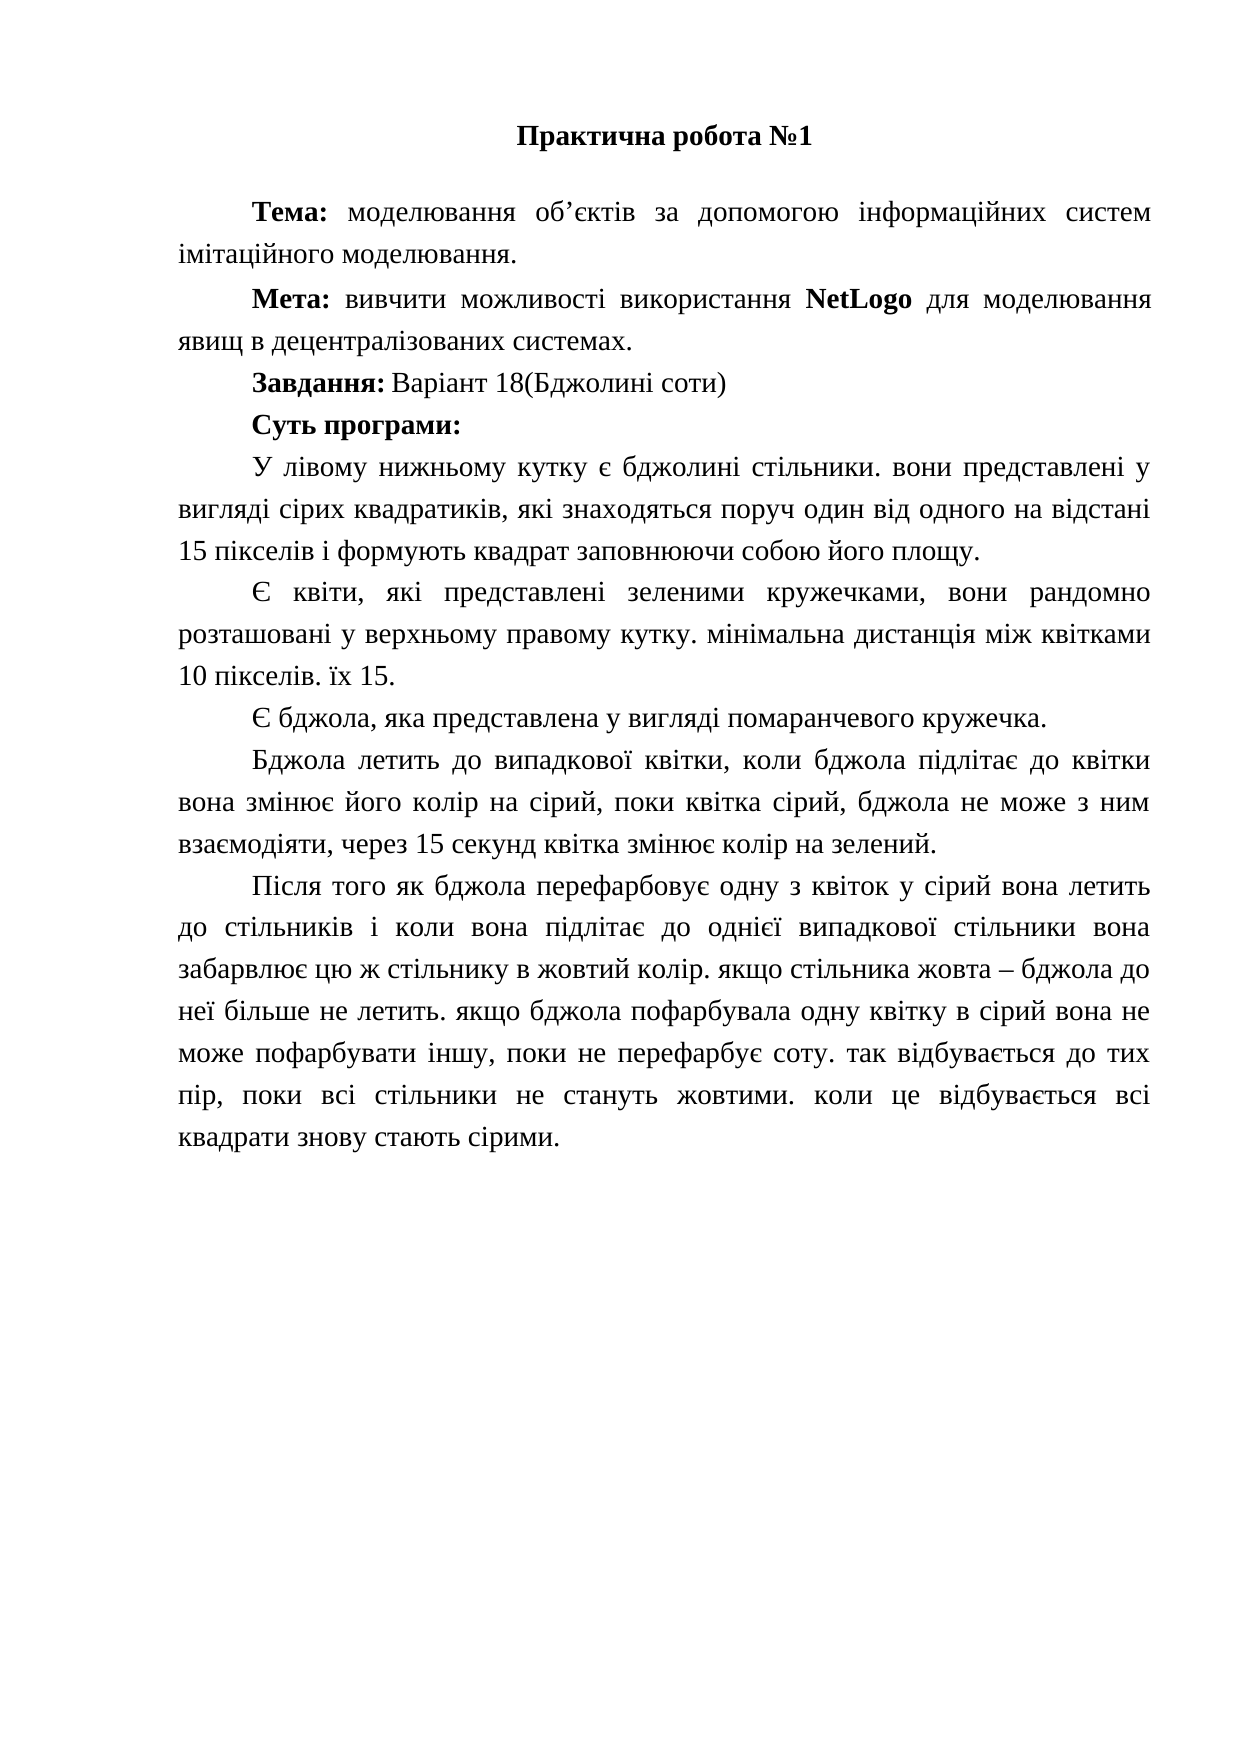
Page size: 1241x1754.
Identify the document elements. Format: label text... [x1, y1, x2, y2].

text Тема: моделювання об’єктів за допомогою інформаційних систем імітаційного моделювання. [178, 194, 1152, 270]
text Завдання: Варіант 18(Бджолині соти) Суть програми: [178, 365, 1152, 441]
text Практична робота №1 [177, 118, 1152, 152]
text У лівому нижньому кутку є бджолині стільники. вони представлені у вигляді сірих квадратиків, які знаходяться поруч один від одного на відстані 15 пікселів і формують квадрат заповнюючи собою його площу. [178, 449, 1152, 566]
text Після того як бджола перефарбовує одну з квіток у сірий вона летить до стільників і коли вона підлітає до однієї випадкової стільники вона забарвлює цю ж стільнику в жовтий колір. якщо стільника жовта – бджола до неї більше не летить. якщо бджола пофарбувала одну квітку в сірий вона не може пофарбувати іншу, поки не перефарбує соту. так відбувається до тих пір, поки всі стільники не стануть жовтими. коли це відбувається всі квадрати знову стають сірими. [178, 868, 1152, 1152]
text Є бджола, яка представлена у вигляді помаранчевого кружечка. [178, 700, 1152, 734]
text Мета: вивчити можливості використання NetLogo для моделювання явищ в децентралізованих системах. [178, 281, 1152, 357]
text Є квіти, які представлені зеленими кружечками, вони рандомно розташовані у верхньому правому кутку. мінімальна дистанція між квітками 10 пікселів. їх 15. [178, 574, 1152, 692]
text Бджола летить до випадкової квітки, коли бджола підлітає до квітки вона змінює його колір на сірий, поки квітка сірий, бджола не може з ним взаємодіяти, через 15 секунд квітка змінює колір на зелений. [178, 742, 1152, 859]
